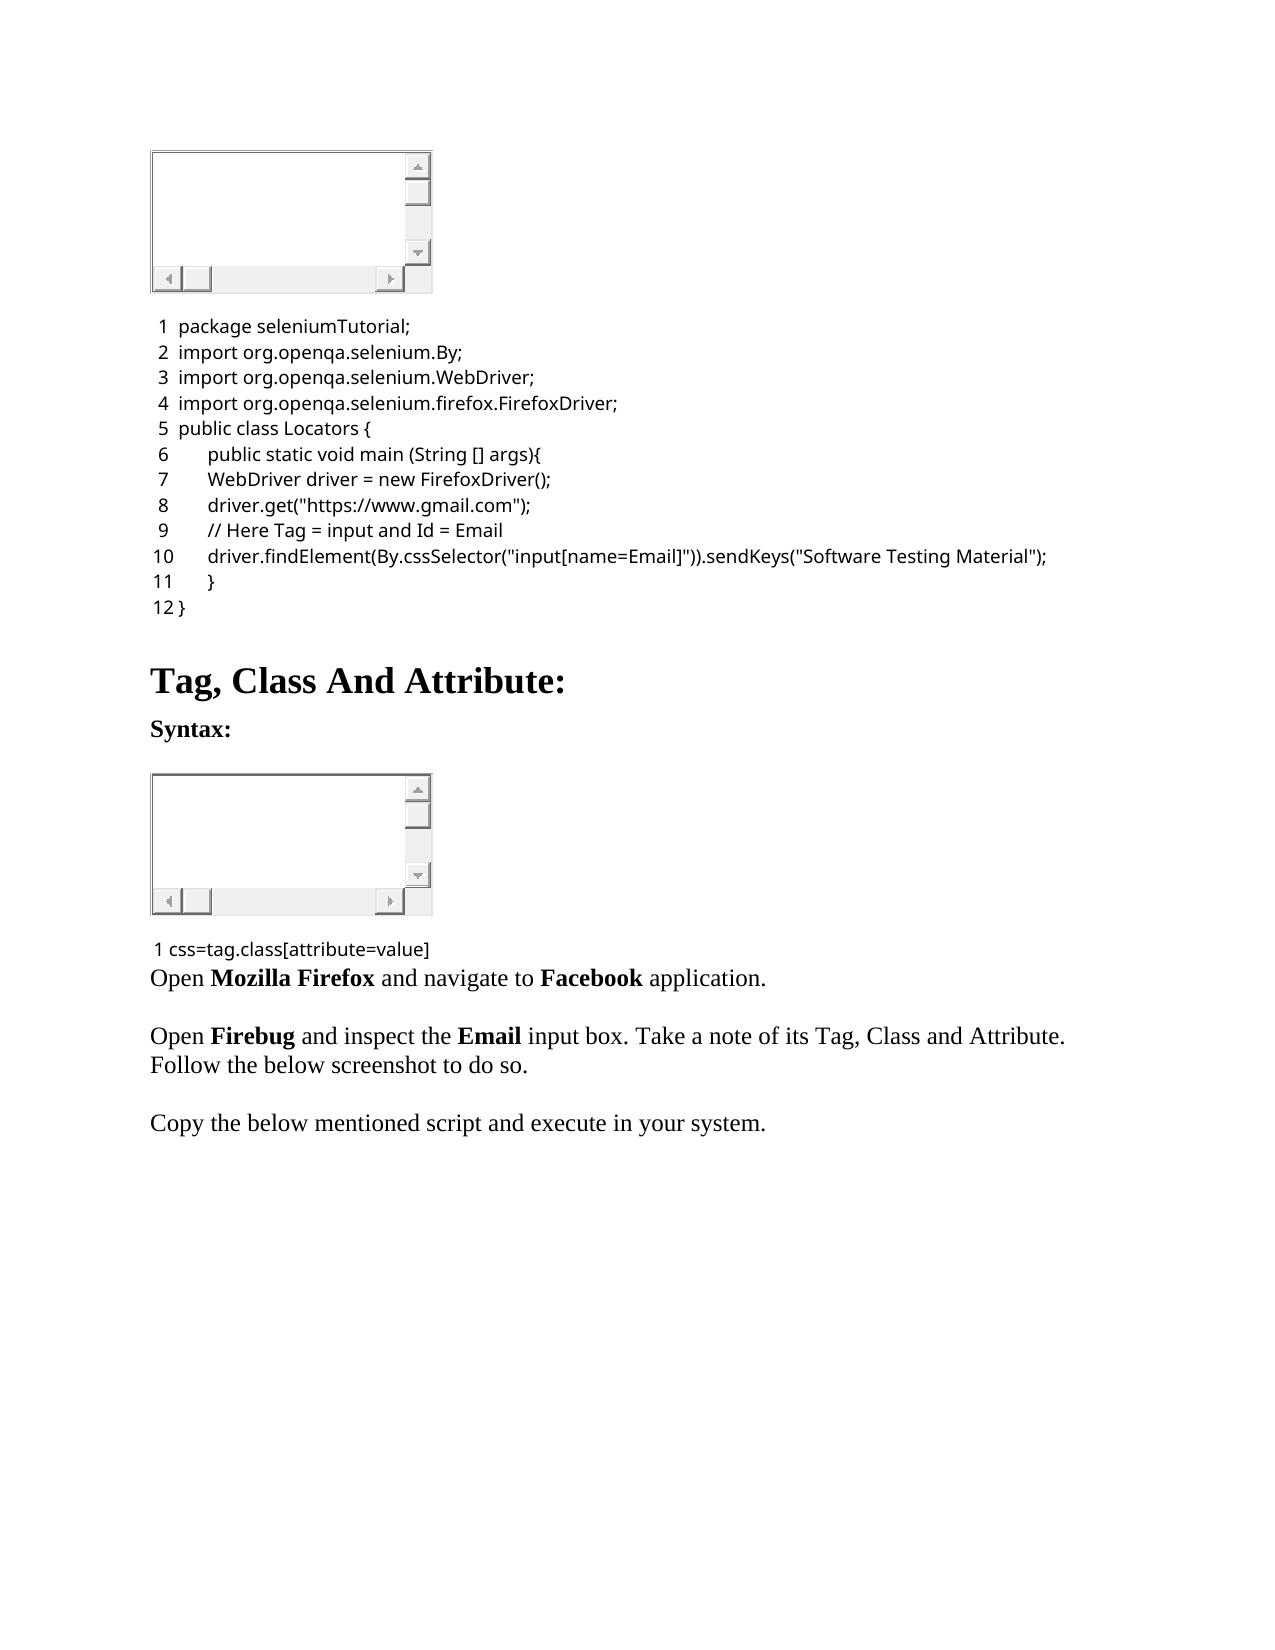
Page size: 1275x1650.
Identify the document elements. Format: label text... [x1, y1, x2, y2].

table_header css=tag.class[attribute=value] [167, 935, 1125, 963]
table_header 1 [150, 935, 167, 963]
text Copy the below mentioned script and execute in your system. [150, 1108, 1125, 1137]
text Syntax: [150, 714, 1125, 743]
text Tag, Class And Attribute: [150, 659, 1125, 702]
table_header 1 2 3 4 5 6 7 8 9 10 11 12 [150, 312, 176, 621]
text Open Firebug and inspect the Email input box. Take a note of its Tag, Class and Attribute. Follow the below screenshot to do so. [150, 1021, 1125, 1079]
table_header package seleniumTutorial; import org.openqa.selenium.By; import org.openqa.selenium.WebDriver; import org.openqa.selenium.firefox.FirefoxDriver; public class Locators { public static void main (String [] args){ WebDriver driver = new FirefoxDriver(); driver.get("https://www.gmail.com"); // Here Tag = input and Id = Email driver.findElement(By.cssSelector("input[name=Email]")).sendKeys("Software Testing Material"); } } [176, 312, 1125, 621]
text Open Mozilla Firefox and navigate to Facebook application. [150, 963, 1125, 992]
